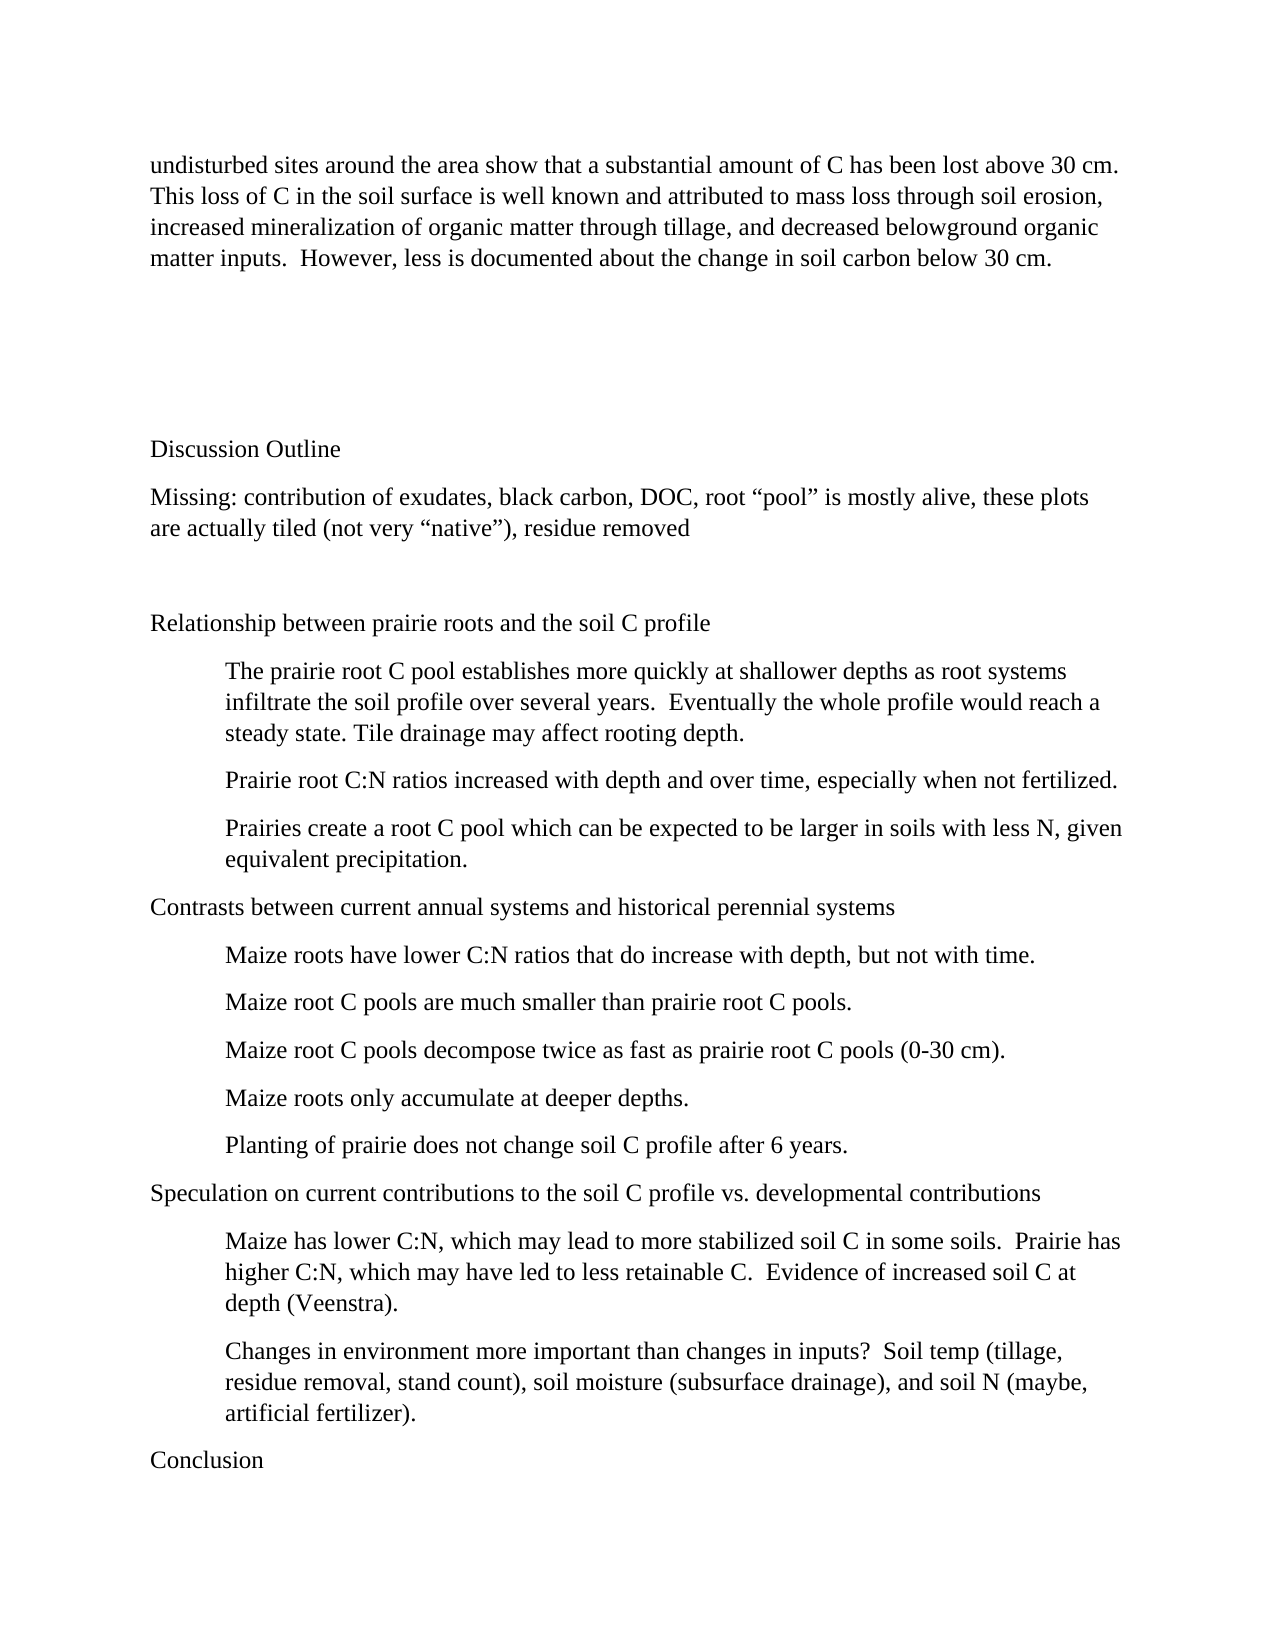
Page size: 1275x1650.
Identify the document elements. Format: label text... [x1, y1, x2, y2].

text Prairie root C:N ratios increased with depth and over time, especially when not fertilized. [225, 766, 1125, 794]
text Discussion Outline [150, 434, 1125, 463]
text Prairies create a root C pool which can be expected to be larger in soils with less N, given equivalent precipitation. [225, 813, 1125, 873]
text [150, 150, 1125, 272]
text Planting of prairie does not change soil C profile after 6 years. [150, 1131, 1125, 1159]
text Relationship between prairie roots and the soil C profile [150, 608, 1125, 637]
text Maize roots have lower C:N ratios that do increase with depth, but not with time. [150, 940, 1125, 968]
text Maize root C pools decompose twice as fast as prairie root C pools (0-30 cm). [150, 1035, 1125, 1064]
text Maize has lower C:N, which may lead to more stabilized soil C in some soils. Prairie has higher C:N, which may have led to less retainable C. Evidence of increased soil C at depth (Veenstra). [225, 1226, 1125, 1317]
text Conclusion [150, 1446, 1125, 1474]
text Missing: contribution of exudates, black carbon, DOC, root “pool” is mostly alive, these plots are actually tiled (not very “native”), residue removed [150, 482, 1125, 541]
text Contrasts between current annual systems and historical perennial systems [150, 892, 1125, 921]
text The prairie root C pool establishes more quickly at shallower depths as root systems infiltrate the soil profile over several years. Eventually the whole profile would reach a steady state. Tile drainage may affect rooting depth. [225, 656, 1125, 747]
text Speculation on current contributions to the soil C profile vs. developmental contributions [150, 1178, 1125, 1207]
text Maize root C pools are much smaller than prairie root C pools. [150, 987, 1125, 1016]
text Changes in environment more important than changes in inputs? Soil temp (tillage, residue removal, stand count), soil moisture (subsurface drainage), and soil N (maybe, artificial fertilizer). [225, 1336, 1125, 1427]
text Maize roots only accumulate at deeper depths. [150, 1083, 1125, 1112]
